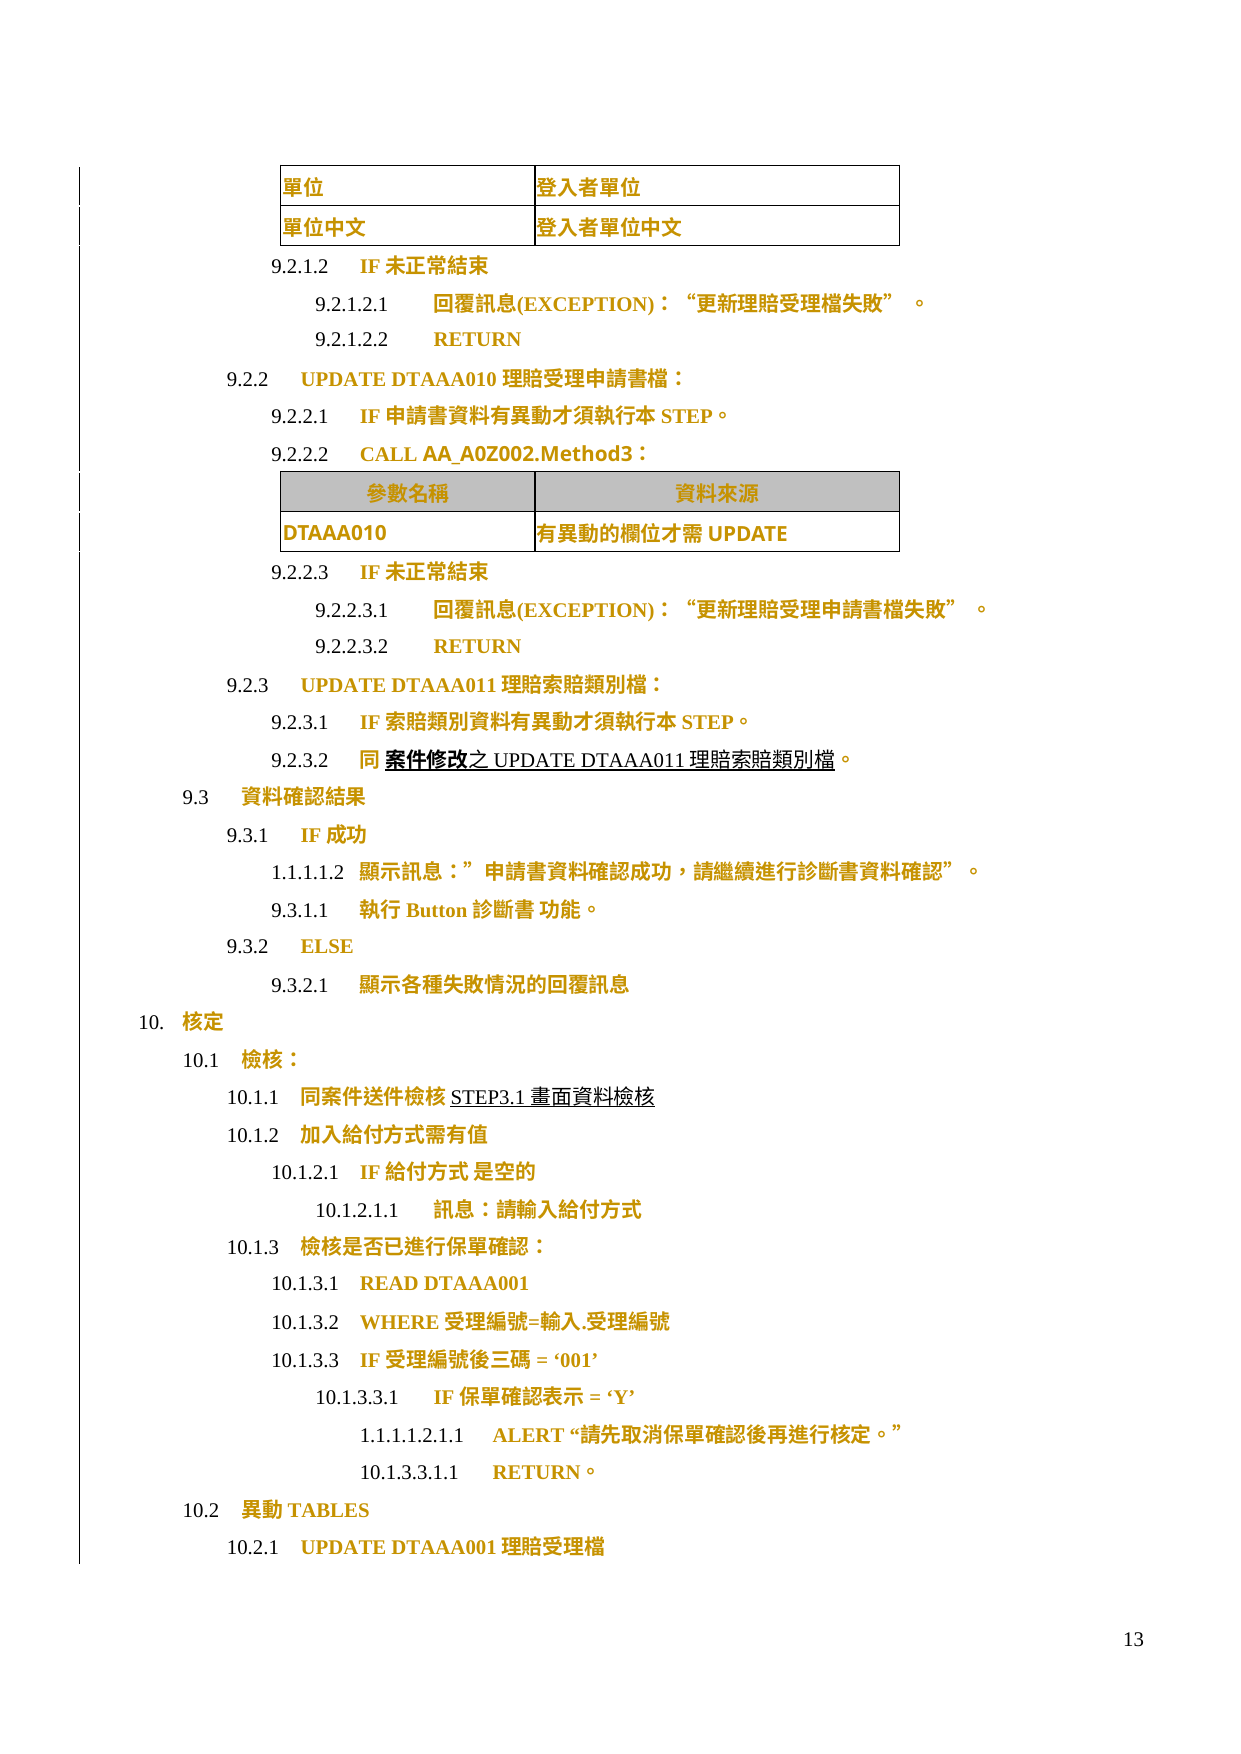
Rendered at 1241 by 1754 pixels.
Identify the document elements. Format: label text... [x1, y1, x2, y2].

list 加入給付方式需有值 [227, 1114, 1144, 1152]
list ELSE [227, 927, 1144, 964]
list 同 案件修改之UPDATE DTAAA011理賠索賠類別檔。 [271, 739, 1144, 777]
list IF 成功 [227, 814, 1144, 852]
list 檢核： [182, 1039, 1144, 1077]
list 資料確認結果 [182, 777, 1144, 814]
list IF 申請書資料有異動才須執行本STEP。 [271, 396, 1144, 433]
list 回覆訊息(EXCEPTION)：“更新理賠受理檔失敗” 。 [315, 283, 1144, 321]
list RETURN。 [359, 1452, 1144, 1489]
list RETURN [315, 321, 1144, 358]
list IF 受理編號後 = ‘ [271, 1339, 1144, 1377]
list RETURN [315, 627, 1144, 664]
table_cell 登入者單位中文 [536, 206, 899, 245]
list 檢核是否已進行保單確認： [227, 1227, 1144, 1264]
list IF 未正常結束 [271, 552, 1144, 589]
list IF 未正常結束 [271, 246, 1144, 283]
list READ DTAAA001 [271, 1264, 1144, 1302]
list CALL AA_A0Z002.Method3： [271, 433, 1144, 471]
list UPDATE DTAAA011理賠索賠類別檔： [227, 664, 1144, 702]
table_header 參數名稱 [281, 472, 534, 511]
table_cell 單位 [281, 166, 534, 204]
table_header 資料來源 [536, 472, 899, 511]
list UPDATE DTAAA010 理賠受理申請書檔： [227, 358, 1144, 396]
list UPDATE DTAAA001理賠受理檔 [227, 1527, 1144, 1564]
list IF 索賠類別資料有異動才須執行本STEP。 [271, 702, 1144, 739]
table_cell 單位中文 [281, 206, 534, 245]
list 核定 [138, 1002, 1144, 1039]
list 顯示各種失敗情況的回覆訊息 [271, 964, 1144, 1002]
table_cell DTAAA010 [281, 512, 534, 551]
list IF 保單確認表示 = ‘Y’ [315, 1377, 1144, 1414]
list 回覆訊息(EXCEPTION)：“更新理賠受理申請書檔失敗” 。 [315, 589, 1144, 627]
list 訊息：請輸入給付方式 [315, 1189, 1144, 1227]
list ALERT “請先取消保單確認後再進行核定。” [359, 1414, 1144, 1452]
table_cell 登入者單位 [536, 166, 899, 204]
list 異動TABLES [182, 1489, 1144, 1527]
list WHERE 受理編號=輸入.受理編號 [271, 1302, 1144, 1339]
list IF 給付方式 是空的 [271, 1152, 1144, 1189]
list 執行 Button 診斷書 功能。 [271, 889, 1144, 927]
list 顯示訊息：”申請書資料確認成功，請繼續進行診斷書資料確認”。 [271, 852, 1144, 889]
table_cell 有異動的欄位才需UPDATE [536, 512, 899, 551]
list 同案件送件檢核STEP3.1 畫面資料檢核 [227, 1077, 1144, 1114]
